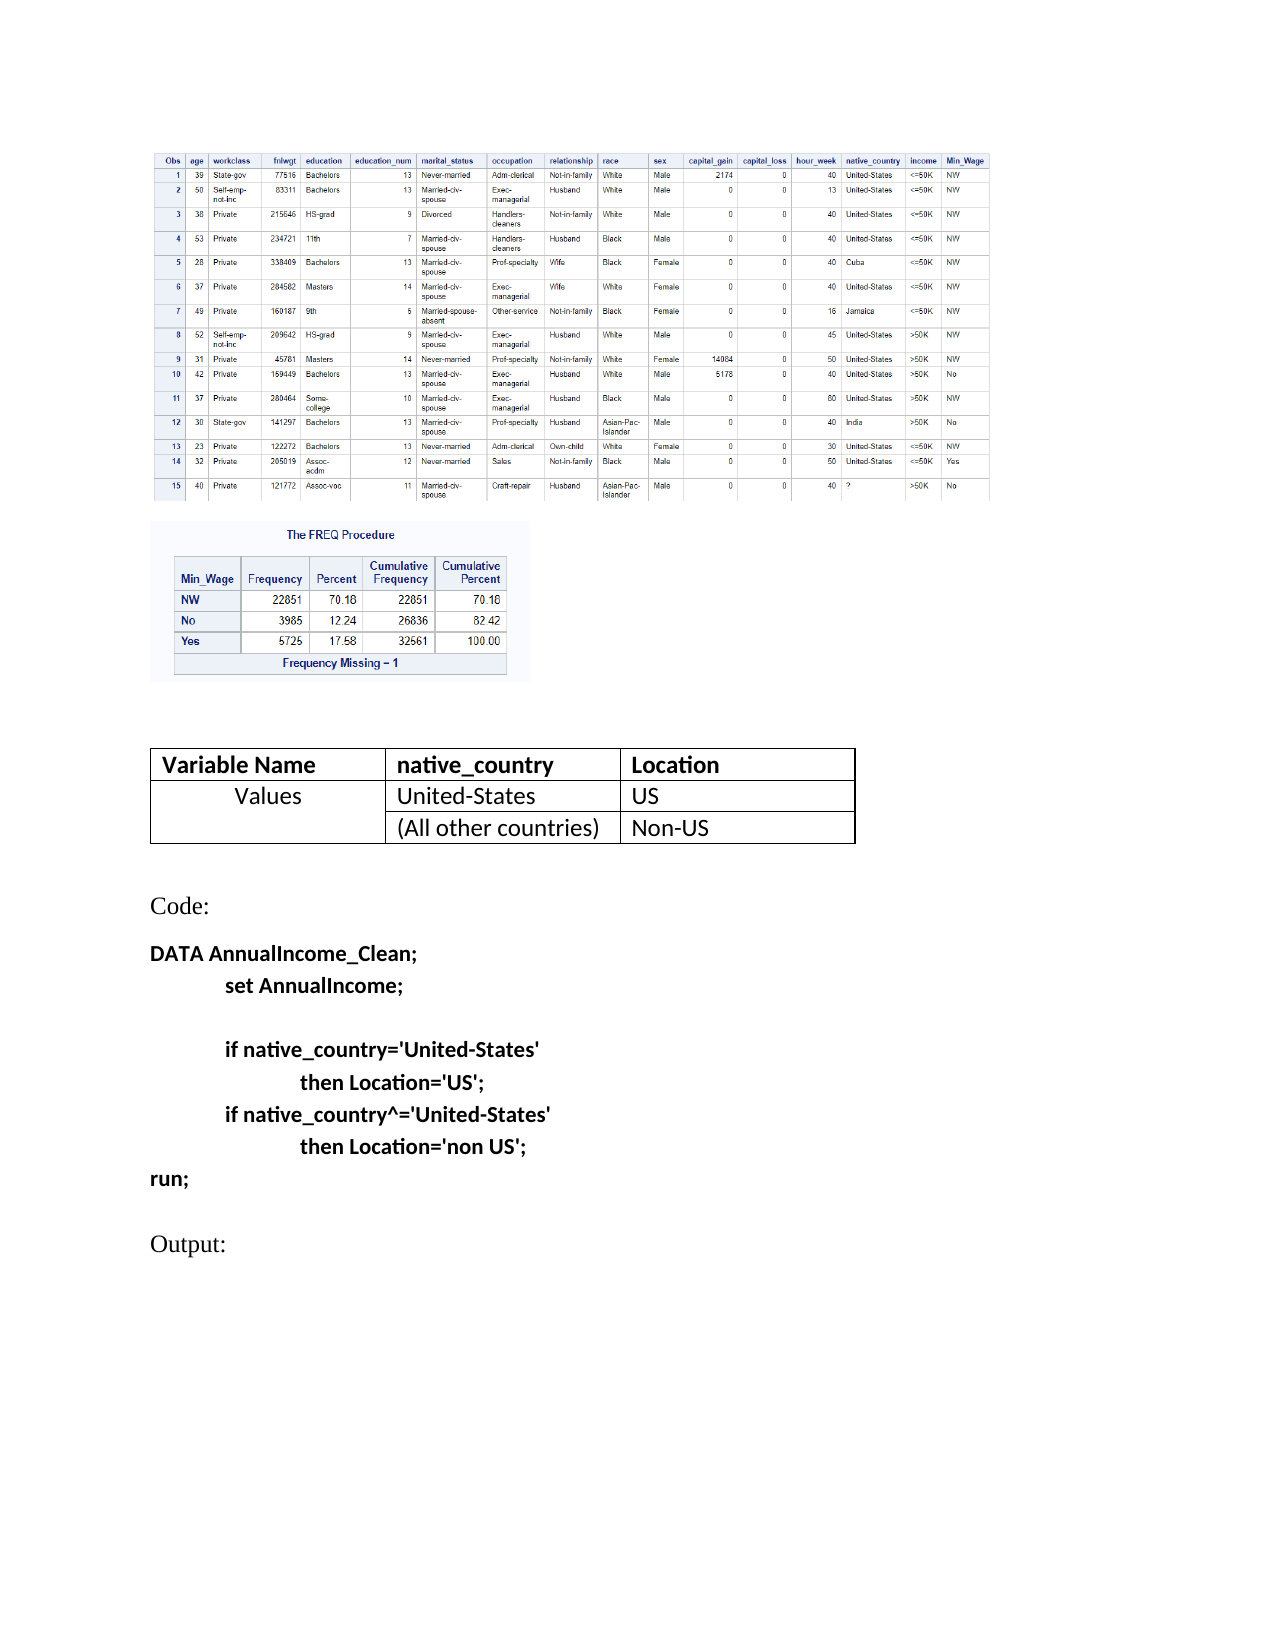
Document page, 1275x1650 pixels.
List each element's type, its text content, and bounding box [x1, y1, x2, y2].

table_cell United-States [386, 781, 620, 811]
table_cell US [621, 781, 854, 811]
table_cell (All other countries) [386, 812, 620, 843]
text run; [150, 1164, 1125, 1192]
table_header Location [621, 749, 854, 779]
text Code: [150, 891, 1125, 920]
text DATA AnnualIncome_Clean; [150, 939, 1125, 967]
text then Location='non US'; [150, 1132, 1125, 1160]
picture [150, 150, 991, 503]
text set AnnualIncome; [150, 971, 1125, 999]
text if native_country='United-States' [150, 1036, 1125, 1064]
table_header native_country [386, 749, 620, 779]
text Output: [150, 1229, 1125, 1257]
table_cell Values [151, 781, 385, 843]
text if native_country^='United-States' [150, 1100, 1125, 1128]
table_header Variable Name [151, 749, 385, 779]
picture [150, 521, 531, 682]
table_cell Non-US [621, 812, 854, 843]
text then Location='US'; [150, 1068, 1125, 1096]
